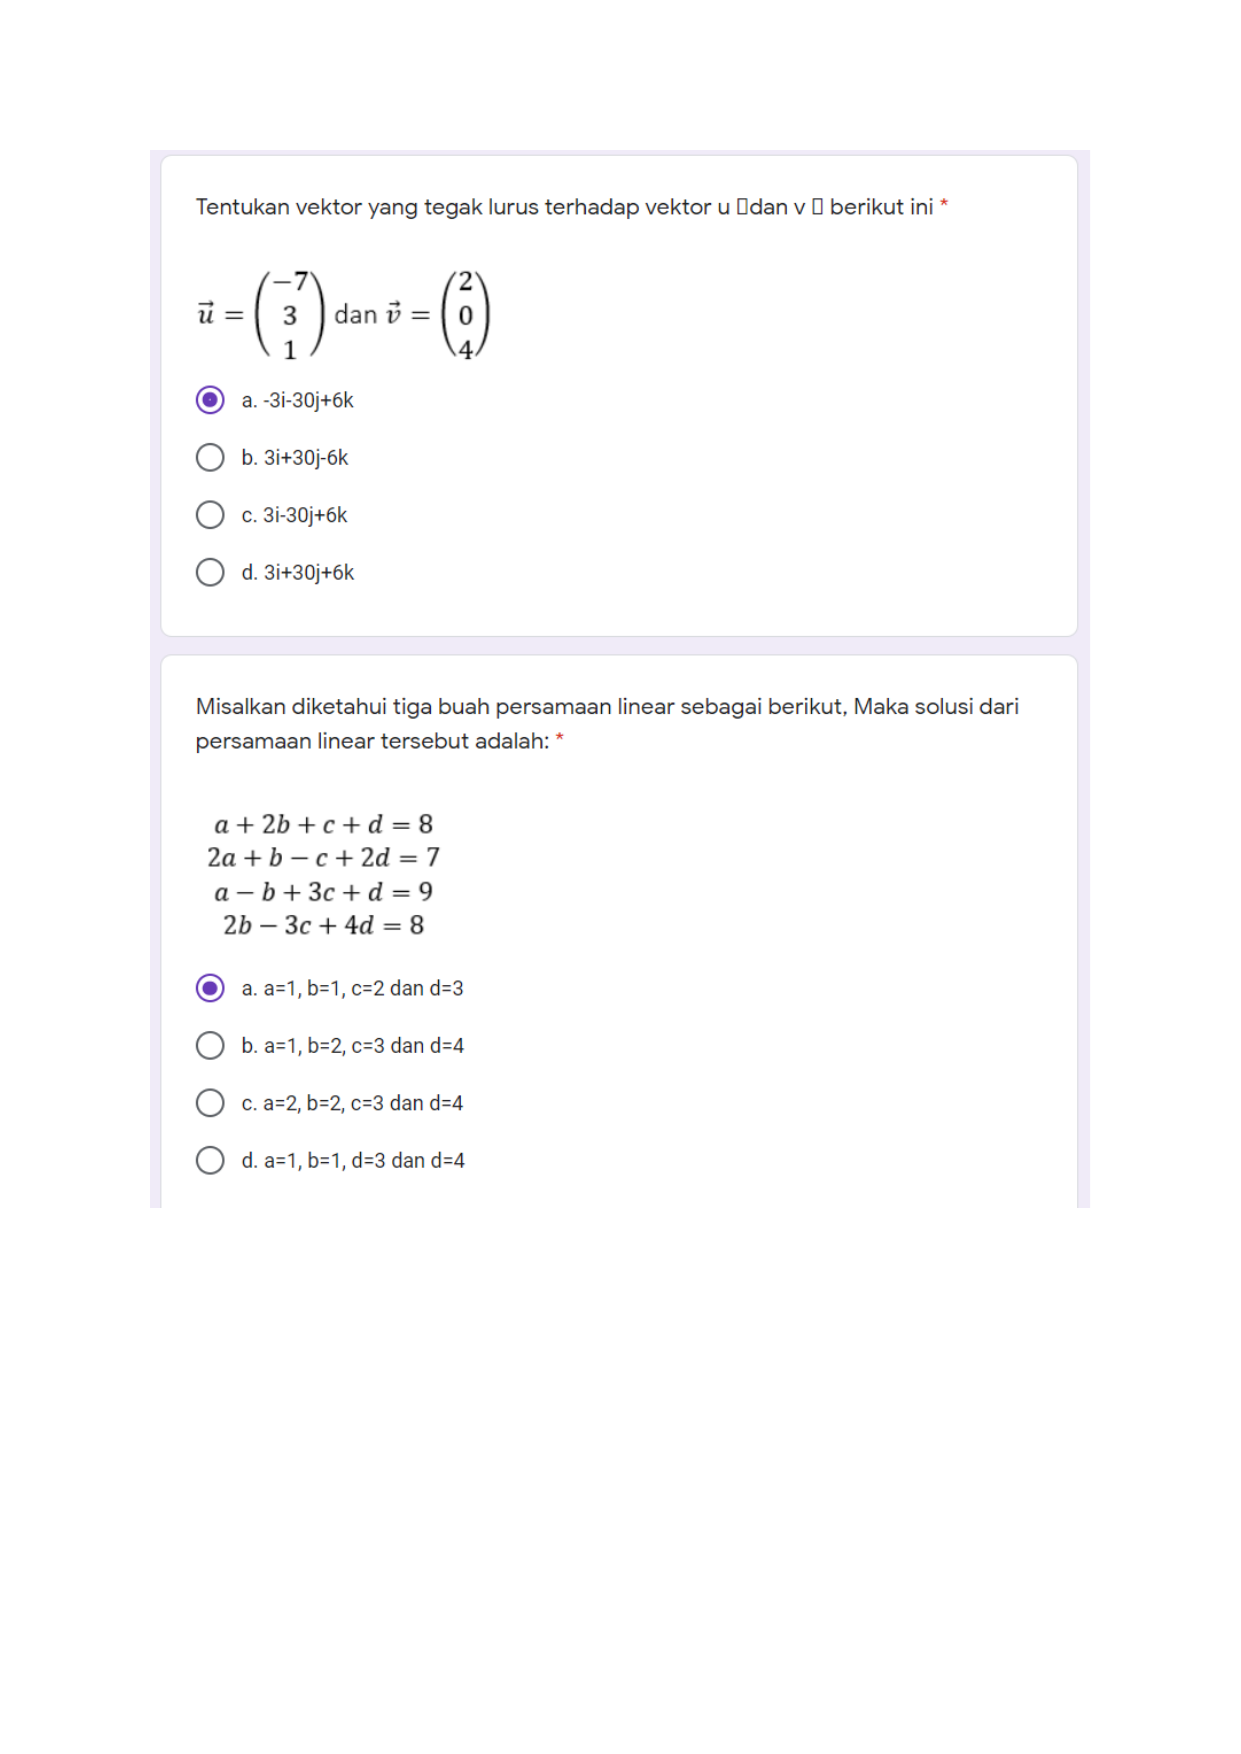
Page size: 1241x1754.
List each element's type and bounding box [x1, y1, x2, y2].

picture [150, 150, 1091, 1208]
